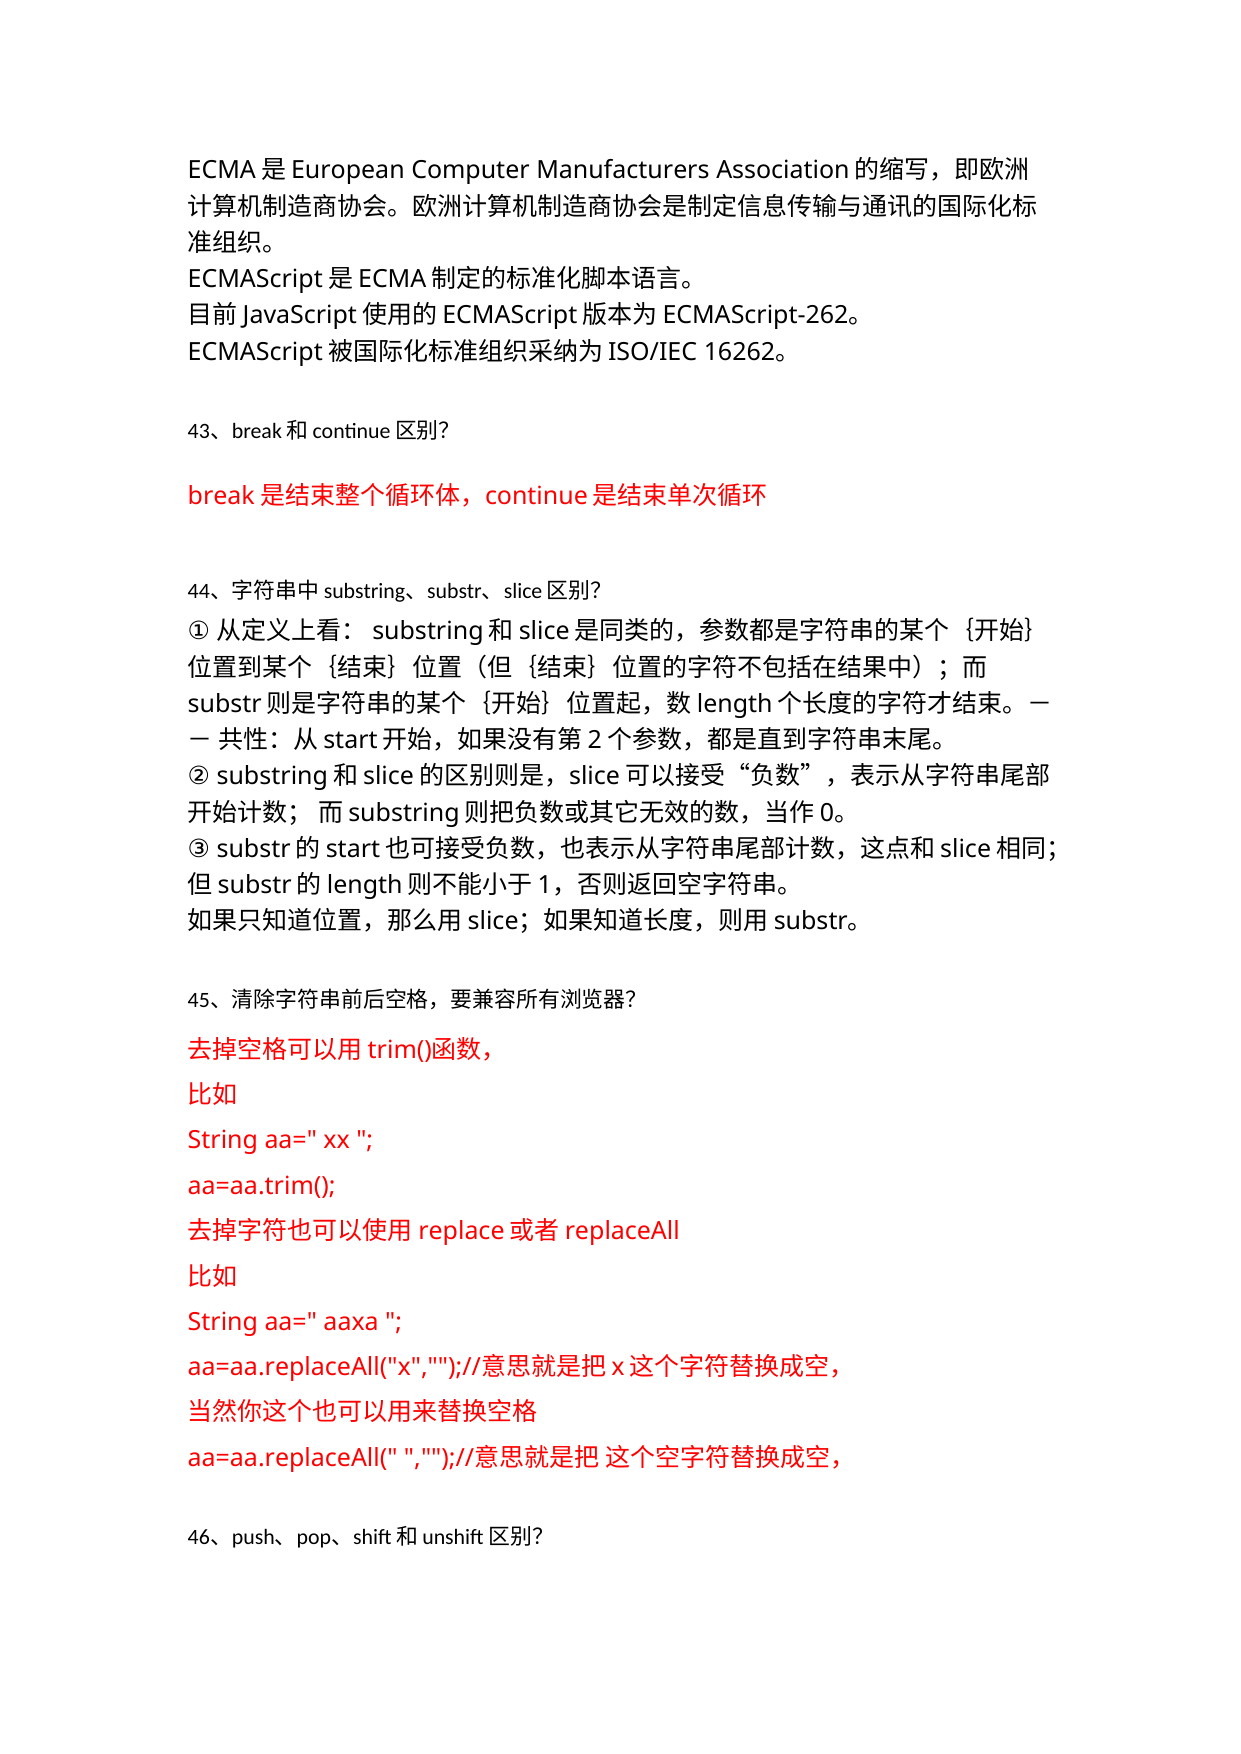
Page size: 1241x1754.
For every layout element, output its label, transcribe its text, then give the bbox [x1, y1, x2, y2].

text 45、清除字符串前后空格，要兼容所有浏览器？ [181, 976, 1059, 1020]
text break是结束整个循环体，continue是结束单次循环 [187, 466, 1053, 512]
text ECMA是European Computer Manufacturers Association的缩写，即欧洲计算机制造商协会。欧洲计算机制造商协会是制定信息传输与通讯的国际化标准组织。 ECMAScript是ECMA制定的标准化脚本语言。 目前JavaScript使用的ECMAScript版本为ECMAScript-262。 ECMAScript被国际化标准组织采纳为ISO/IEC 16262。 [187, 150, 1053, 367]
text 43、break和continue区别？ [181, 407, 1059, 451]
text ① 从定义上看： substring和slice是同类的，参数都是字符串的某个｛开始｝位置到某个｛结束｝位置（但｛结束｝位置的字符不包括在结果中）；而substr则是字符串的某个｛开始｝位置起，数length个长度的字符才结束。－－ 共性：从start开始，如果没有第2个参数，都是直到字符串末尾。 ② substring和slice的区别则是，slice可以接受“负数”，表示从字符串尾部开始计数； 而substring则把负数或其它无效的数，当作0。 ③ substr的start也可接受负数，也表示从字符串尾部计数，这点和slice相同；但substr的length则不能小于1，否则返回空字符串。 如果只知道位置，那么用slice；如果知道长度，则用substr。 [187, 611, 1053, 937]
text 46、push、pop、shift和unshift 区别？ [181, 1513, 1059, 1557]
text 44、字符串中substring、substr、slice区别？ [181, 567, 1059, 611]
text 去掉空格可以用trim()函数， 比如 String aa=" xx "; aa=aa.trim(); 去掉字符也可以使用 replace或者replaceAll 比如 String aa=" aaxa "; aa=aa.replaceAll("x","");//意思就是把x这个字符替换成空， 当然你这个也可以用来替换空格 aa=aa.replaceAll(" ","");//意思就是把 这个空字符替换成空， [187, 1020, 1053, 1473]
